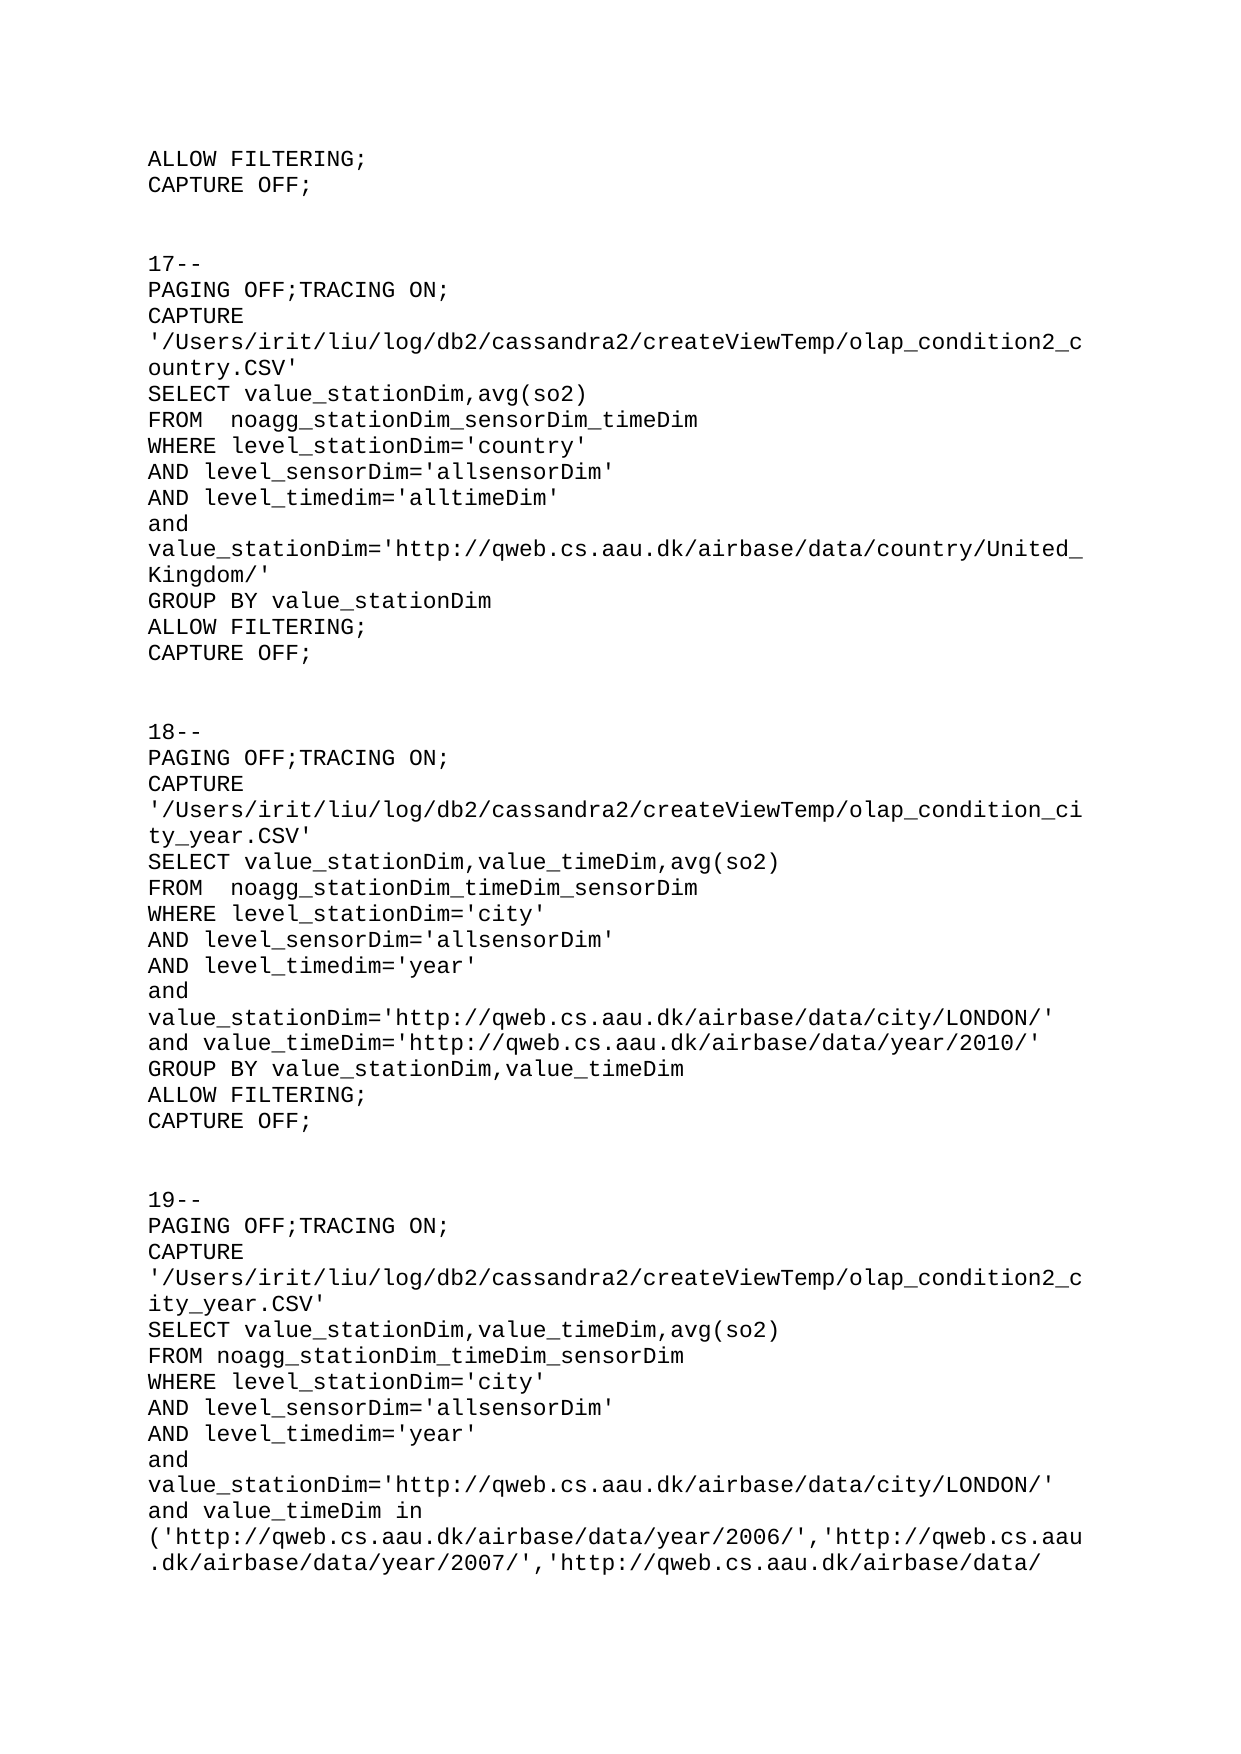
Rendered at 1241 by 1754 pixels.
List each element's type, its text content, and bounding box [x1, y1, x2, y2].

text AND level_timedim='year' [148, 1422, 1093, 1448]
text CAPTURE OFF; [148, 1109, 1093, 1136]
text AND level_sensorDim='allsensorDim' [148, 928, 1093, 954]
text GROUP BY value_stationDim,value_timeDim [148, 1058, 1093, 1084]
text and value_stationDim='http://qweb.cs.aau.dk/airbase/data/country/United_Kingdom/' [148, 512, 1093, 590]
text SELECT value_stationDim,value_timeDim,avg(so2) [148, 850, 1093, 876]
text CAPTURE '/Users/irit/liu/log/db2/cassandra2/createViewTemp/olap_condition_city_year.CSV' [148, 772, 1093, 850]
text AND level_timedim='alltimeDim' [148, 486, 1093, 512]
text 18-- [148, 721, 1093, 746]
text AND level_sensorDim='allsensorDim' [148, 460, 1093, 486]
text CAPTURE '/Users/irit/liu/log/db2/cassandra2/createViewTemp/olap_condition2_country.CSV' [148, 304, 1093, 382]
text FROM noagg_stationDim_timeDim_sensorDim [148, 1344, 1093, 1370]
text AND level_sensorDim='allsensorDim' [148, 1396, 1093, 1422]
text CAPTURE '/Users/irit/liu/log/db2/cassandra2/createViewTemp/olap_condition2_city_year.CSV' [148, 1240, 1093, 1318]
text FROM noagg_stationDim_sensorDim_timeDim [148, 408, 1093, 434]
text SELECT value_stationDim,avg(so2) [148, 382, 1093, 408]
text SELECT value_stationDim,value_timeDim,avg(so2) [148, 1318, 1093, 1344]
text and value_stationDim='http://qweb.cs.aau.dk/airbase/data/city/LONDON/' [148, 1448, 1093, 1500]
text and value_stationDim='http://qweb.cs.aau.dk/airbase/data/city/LONDON/' [148, 980, 1093, 1032]
text 19-- [148, 1188, 1093, 1214]
text PAGING OFF;TRACING ON; [148, 746, 1093, 772]
text CAPTURE OFF; [148, 642, 1093, 667]
text FROM noagg_stationDim_timeDim_sensorDim [148, 876, 1093, 902]
text and value_timeDim='http://qweb.cs.aau.dk/airbase/data/year/2010/' [148, 1032, 1093, 1058]
text AND level_timedim='year' [148, 954, 1093, 980]
text ALLOW FILTERING; [148, 616, 1093, 642]
text ALLOW FILTERING; [148, 148, 1093, 173]
text WHERE level_stationDim='city' [148, 1370, 1093, 1396]
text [148, 1500, 1093, 1578]
text WHERE level_stationDim='city' [148, 902, 1093, 928]
text GROUP BY value_stationDim [148, 590, 1093, 616]
text PAGING OFF;TRACING ON; [148, 1214, 1093, 1240]
text 17-- [148, 252, 1093, 278]
text CAPTURE OFF; [148, 173, 1093, 199]
text PAGING OFF;TRACING ON; [148, 278, 1093, 304]
text ALLOW FILTERING; [148, 1084, 1093, 1109]
text WHERE level_stationDim='country' [148, 434, 1093, 460]
